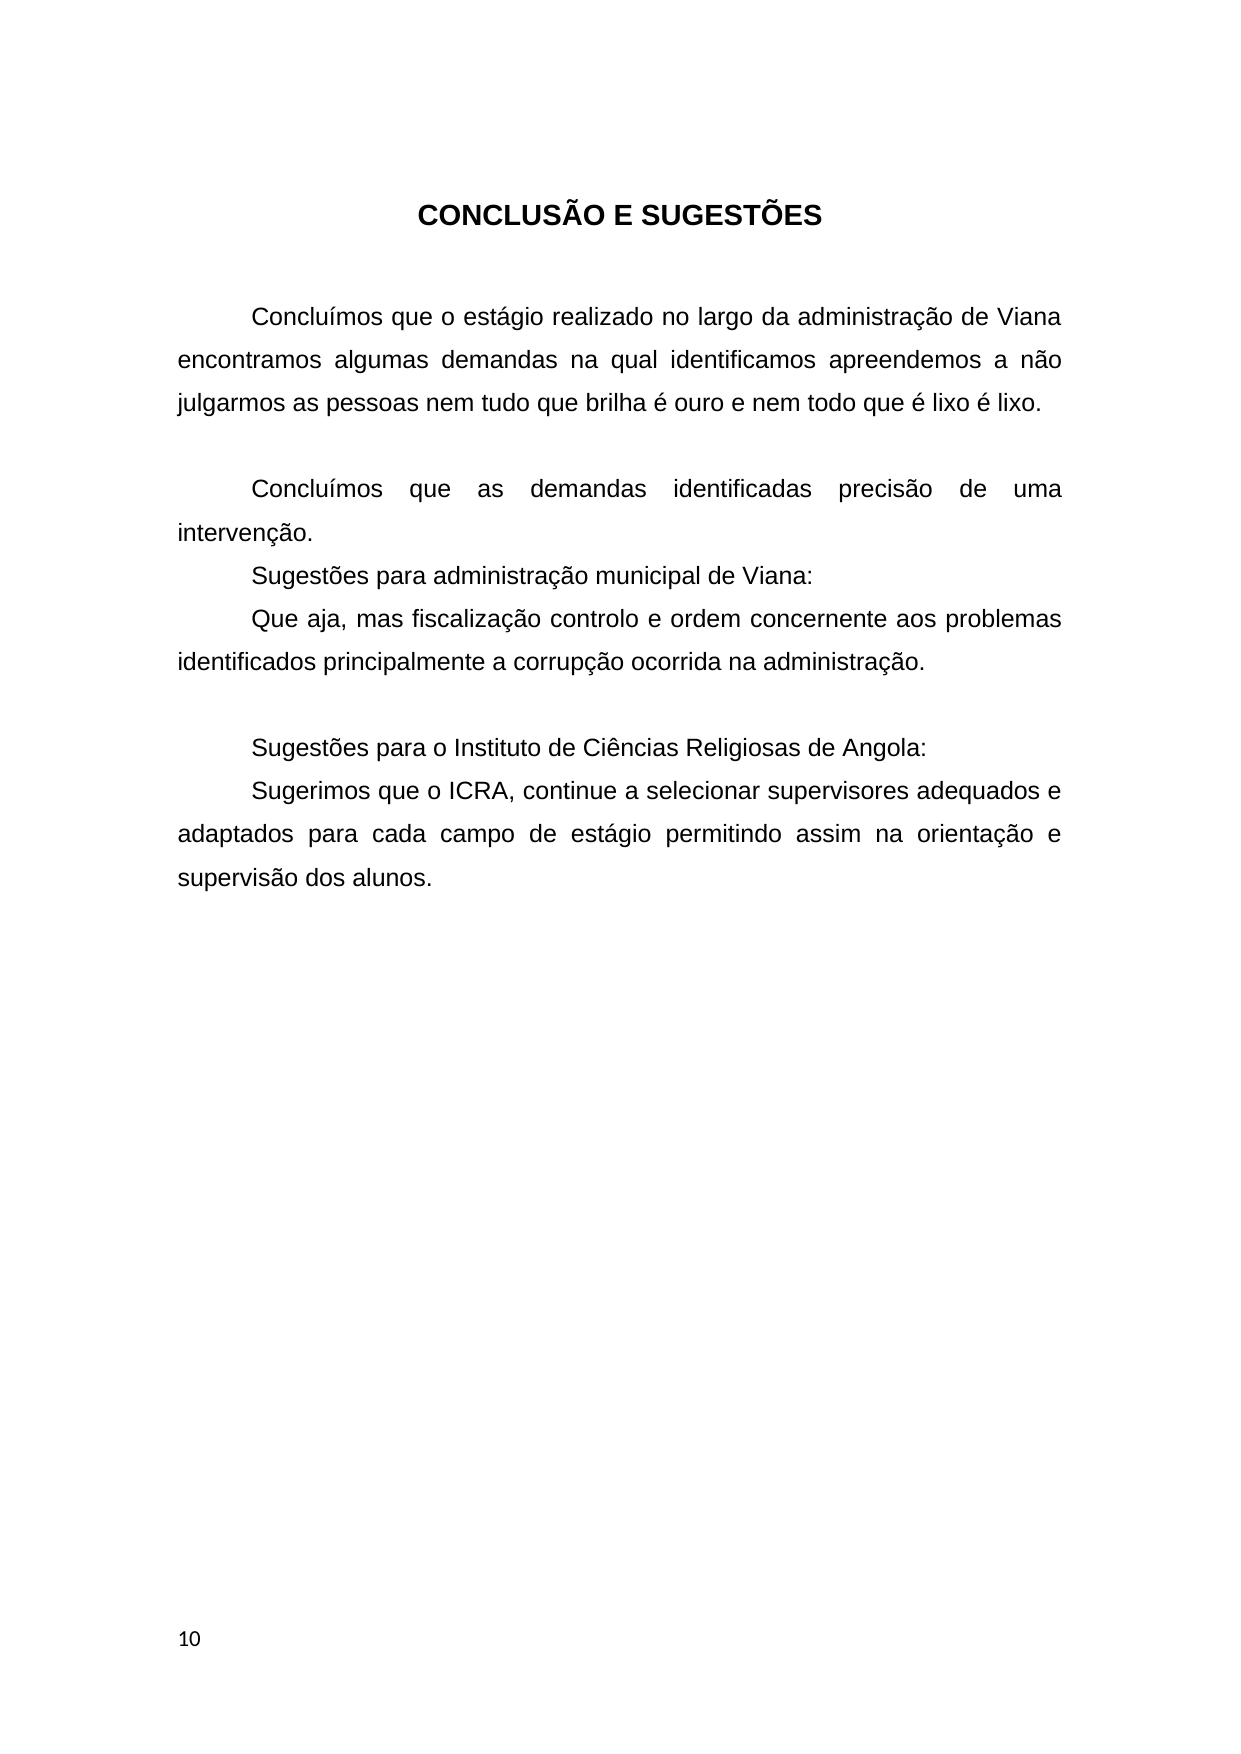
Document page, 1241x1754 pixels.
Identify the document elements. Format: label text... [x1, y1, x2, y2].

subtitle Conclusão e sugestões [177, 198, 1063, 231]
text Sugestões para administração municipal de Viana: [177, 561, 1063, 589]
text Que aja, mas fiscalização controlo e ordem concernente aos problemas identificados principalmente a corrupção ocorrida na administração. [177, 604, 1063, 676]
text Sugerimos que o ICRA, continue a selecionar supervisores adequados e adaptados para cada campo de estágio permitindo assim na orientação e supervisão dos alunos. [177, 776, 1063, 891]
text Concluímos que o estágio realizado no largo da administração de Viana encontramos algumas demandas na qual identificamos apreendemos a não julgarmos as pessoas nem tudo que brilha é ouro e nem todo que é lixo é lixo. [177, 302, 1063, 417]
text Sugestões para o Instituto de Ciências Religiosas de Angola: [177, 733, 1063, 762]
text Concluímos que as demandas identificadas precisão de uma intervenção. [177, 474, 1063, 546]
